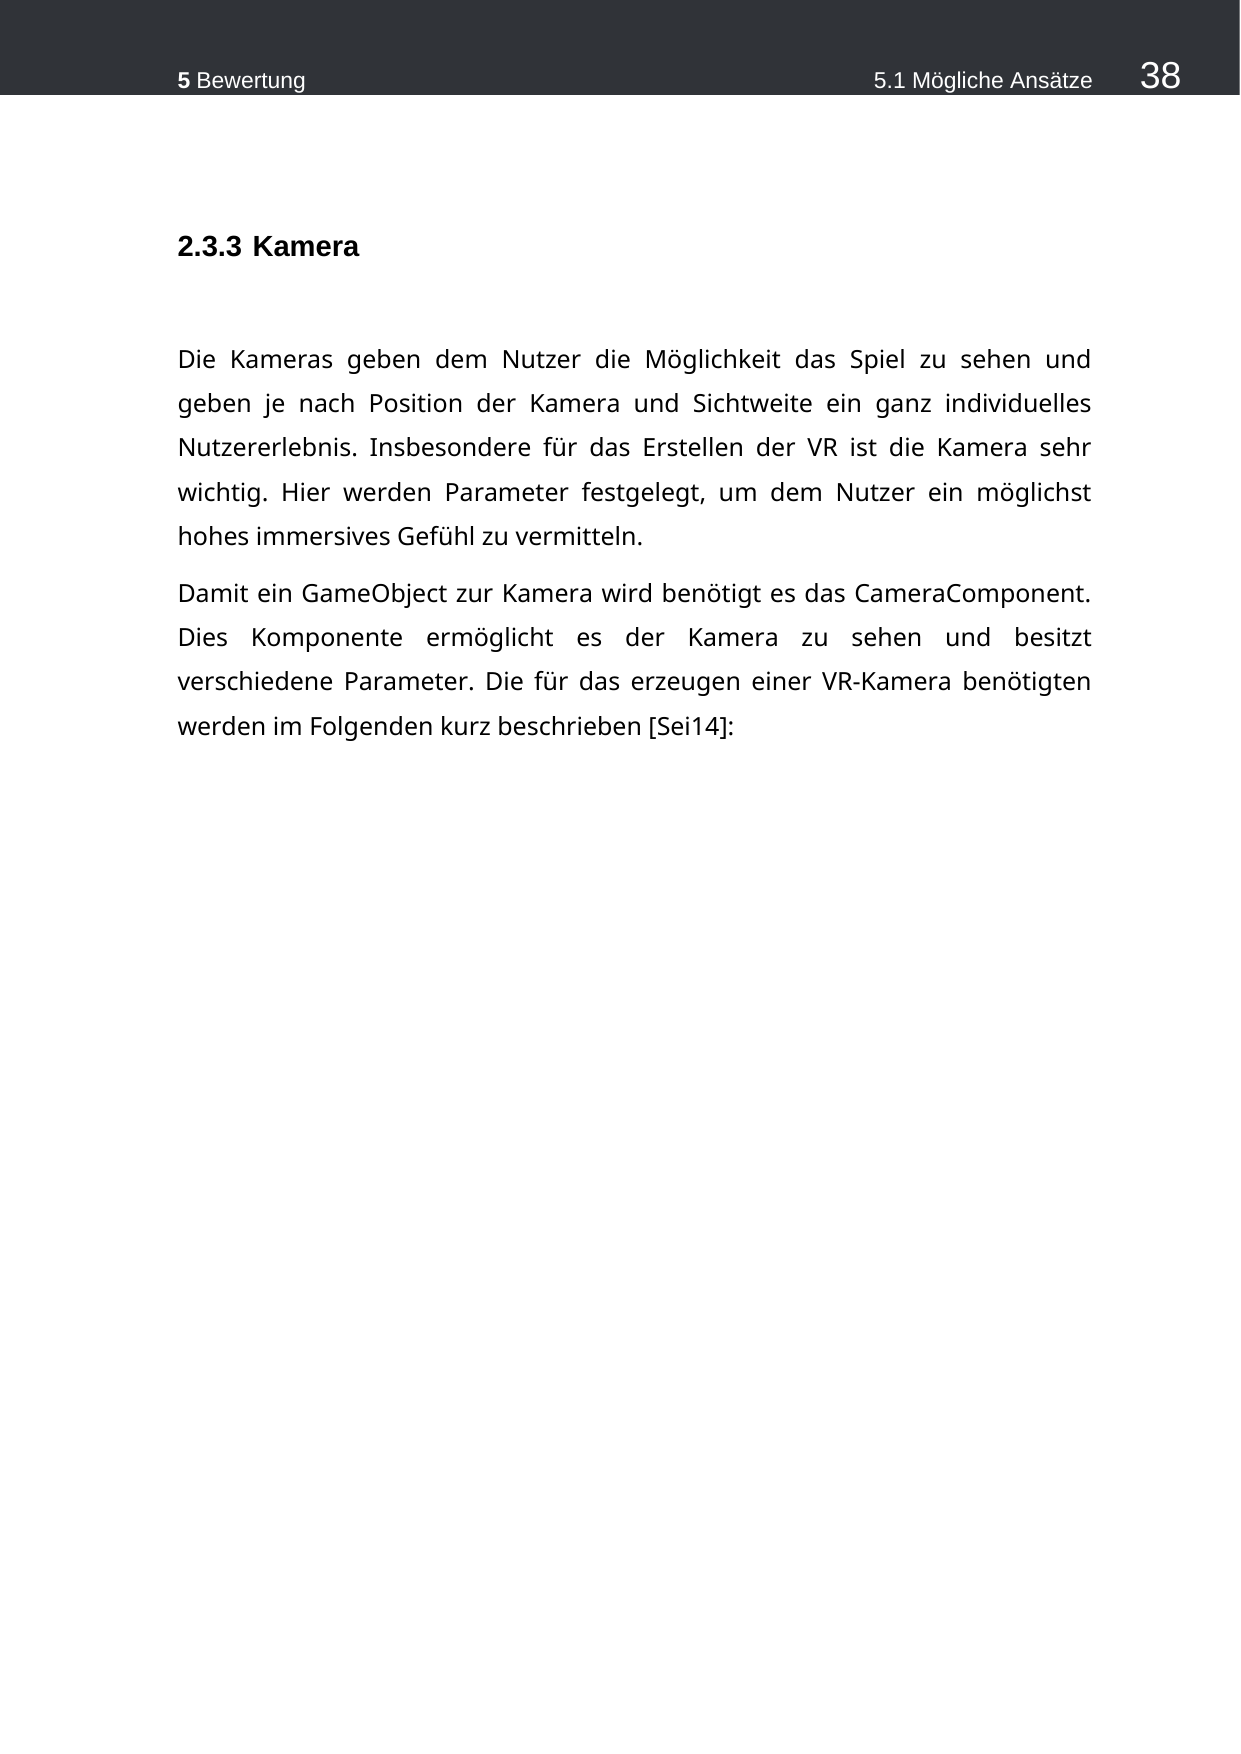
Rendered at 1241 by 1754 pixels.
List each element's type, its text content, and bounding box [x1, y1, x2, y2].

text Die Kameras geben dem Nutzer die Möglichkeit das Spiel zu sehen und geben je nach Position der Kamera und Sichtweite ein ganz individuelles Nutzererlebnis. Insbesondere für das Erstellen der VR ist die Kamera sehr wichtig. Hier werden Parameter festgelegt, um dem Nutzer ein möglichst hohes immersives Gefühl zu vermitteln. [177, 342, 1092, 553]
text Damit ein GameObject zur Kamera wird benötigt es das CameraComponent. Dies Komponente ermöglicht es der Kamera zu sehen und besitzt verschiedene Parameter. Die für das erzeugen einer VR-Kamera benötigten werden im Folgenden kurz beschrieben [Sei14]: [177, 575, 1092, 742]
subtitle Kamera [177, 229, 1092, 262]
